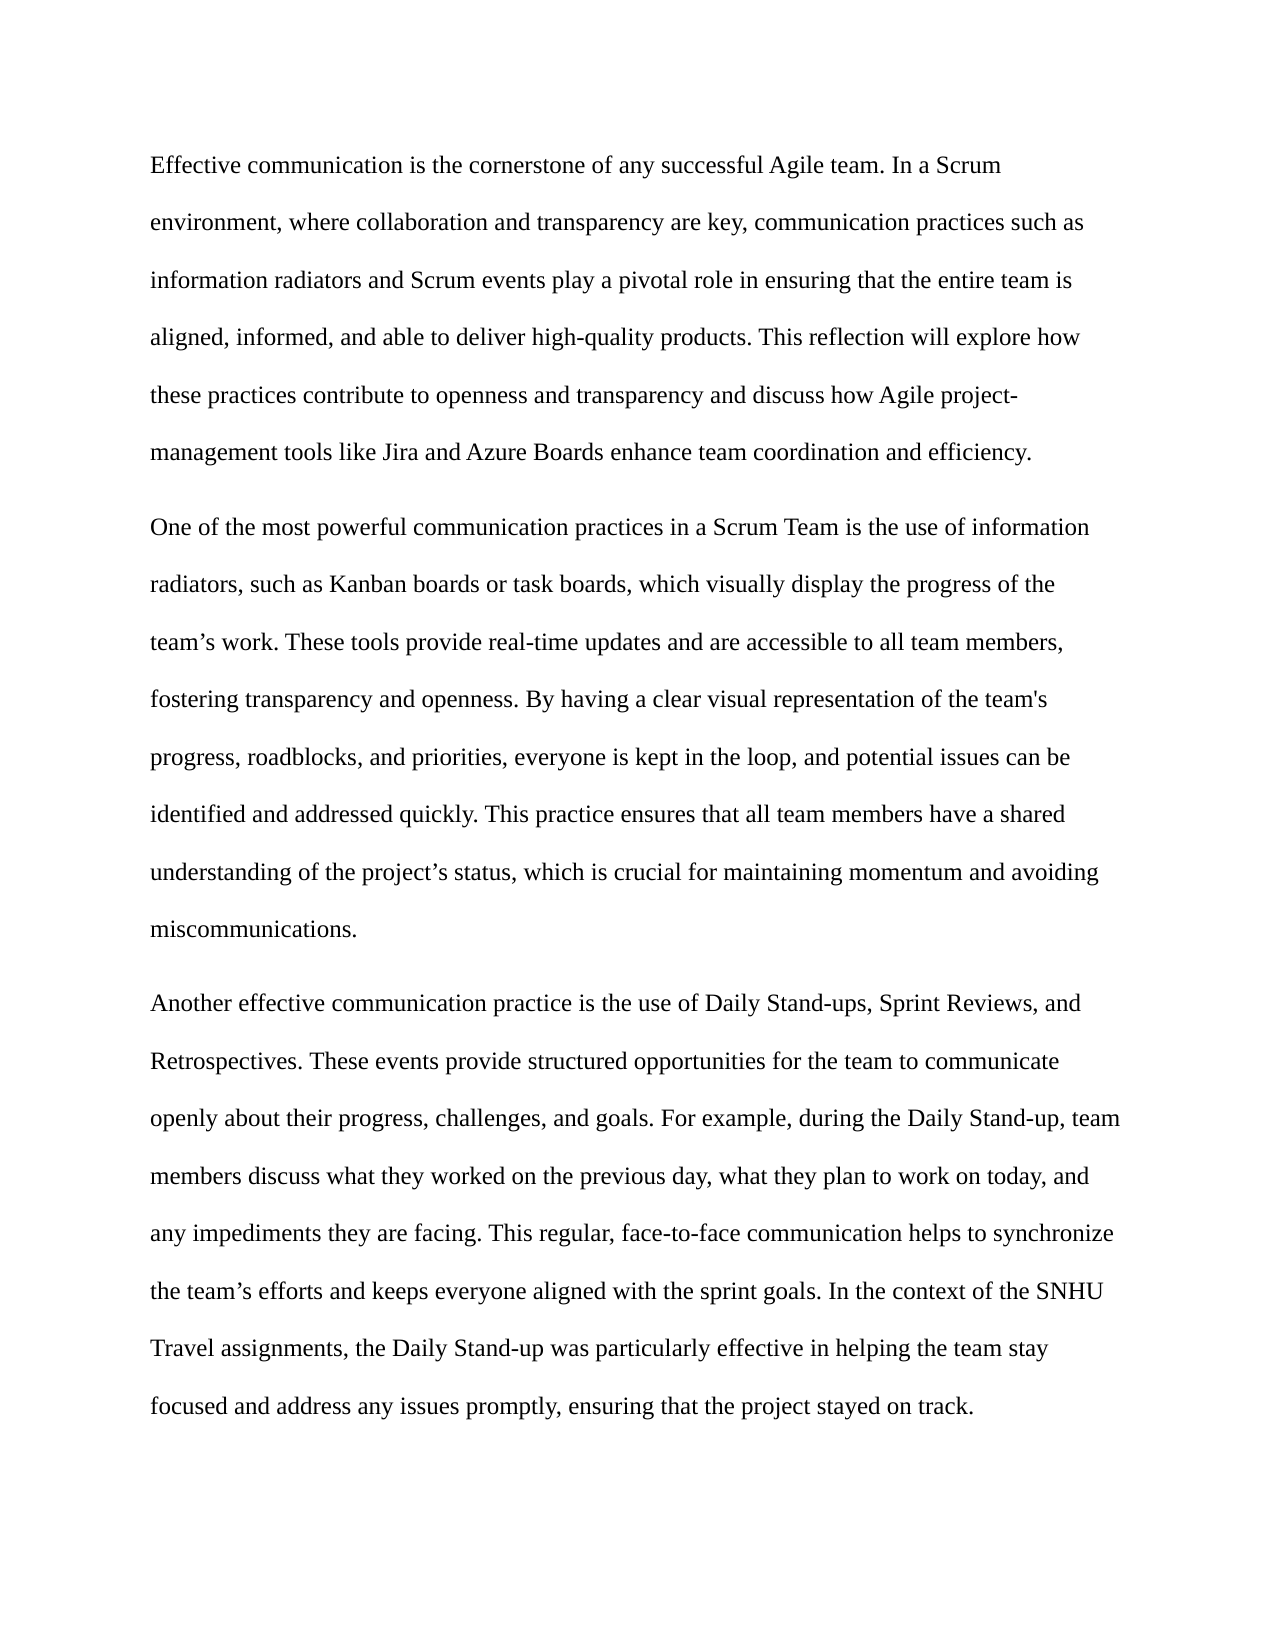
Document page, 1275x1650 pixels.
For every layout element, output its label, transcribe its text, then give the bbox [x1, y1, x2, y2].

text One of the most powerful communication practices in a Scrum Team is the use of information radiators, such as Kanban boards or task boards, which visually display the progress of the team’s work. These tools provide real-time updates and are accessible to all team members, fostering transparency and openness. By having a clear visual representation of the team's progress, roadblocks, and priorities, everyone is kept in the loop, and potential issues can be identified and addressed quickly. This practice ensures that all team members have a shared understanding of the project’s status, which is crucial for maintaining momentum and avoiding miscommunications. [150, 512, 1125, 943]
text Another effective communication practice is the use of Daily Stand-ups, Sprint Reviews, and Retrospectives. These events provide structured opportunities for the team to communicate openly about their progress, challenges, and goals. For example, during the Daily Stand-up, team members discuss what they worked on the previous day, what they plan to work on today, and any impediments they are facing. This regular, face-to-face communication helps to synchronize the team’s efforts and keeps everyone aligned with the sprint goals. In the context of the SNHU Travel assignments, the Daily Stand-up was particularly effective in helping the team stay focused and address any issues promptly, ensuring that the project stayed on track. [150, 988, 1125, 1419]
text Effective communication is the cornerstone of any successful Agile team. In a Scrum environment, where collaboration and transparency are key, communication practices such as information radiators and Scrum events play a pivotal role in ensuring that the entire team is aligned, informed, and able to deliver high-quality products. This reflection will explore how these practices contribute to openness and transparency and discuss how Agile project-management tools like Jira and Azure Boards enhance team coordination and efficiency. [150, 150, 1125, 466]
